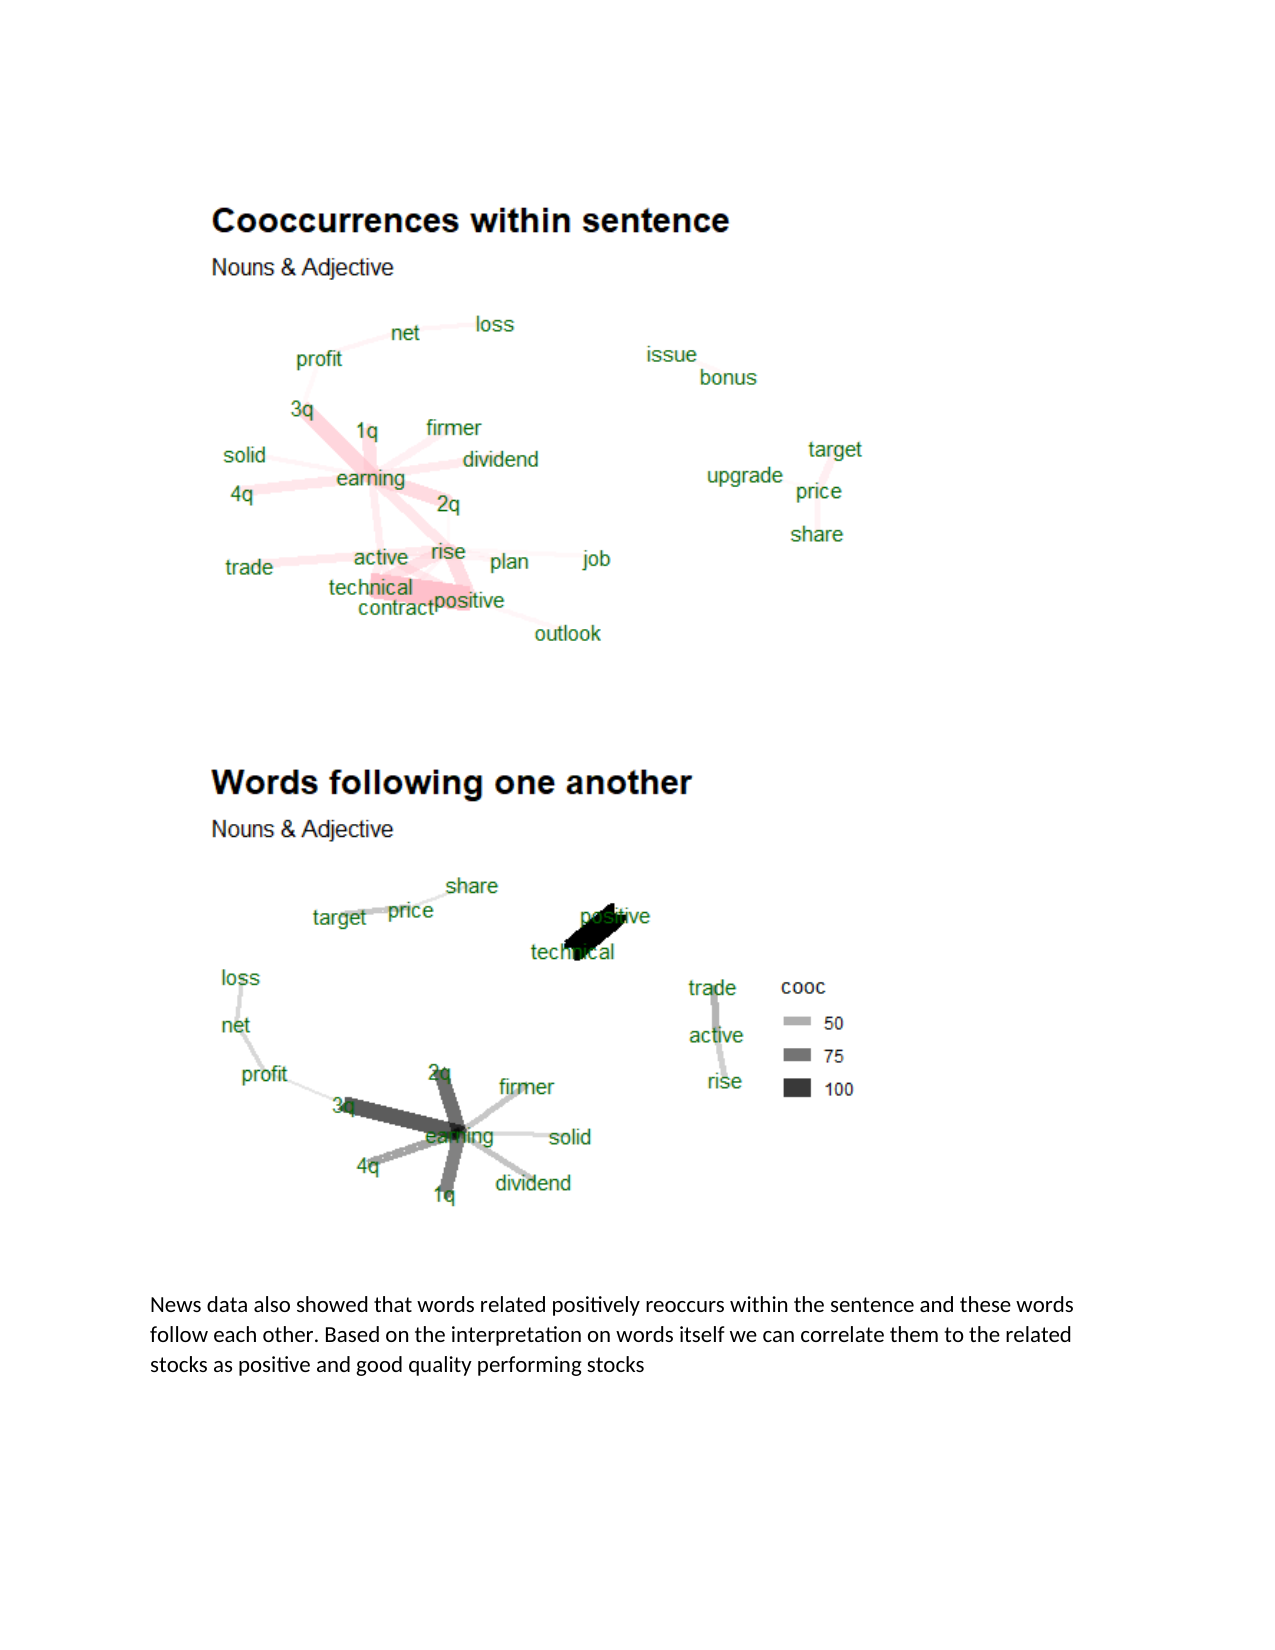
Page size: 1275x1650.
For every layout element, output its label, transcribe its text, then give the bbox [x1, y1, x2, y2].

picture [150, 150, 924, 710]
picture [150, 712, 923, 1271]
text News data also showed that words related positively reoccurs within the sentence and these words follow each other. Based on the interpretation on words itself we can correlate them to the related stocks as positive and good quality performing stocks [150, 1290, 1125, 1378]
